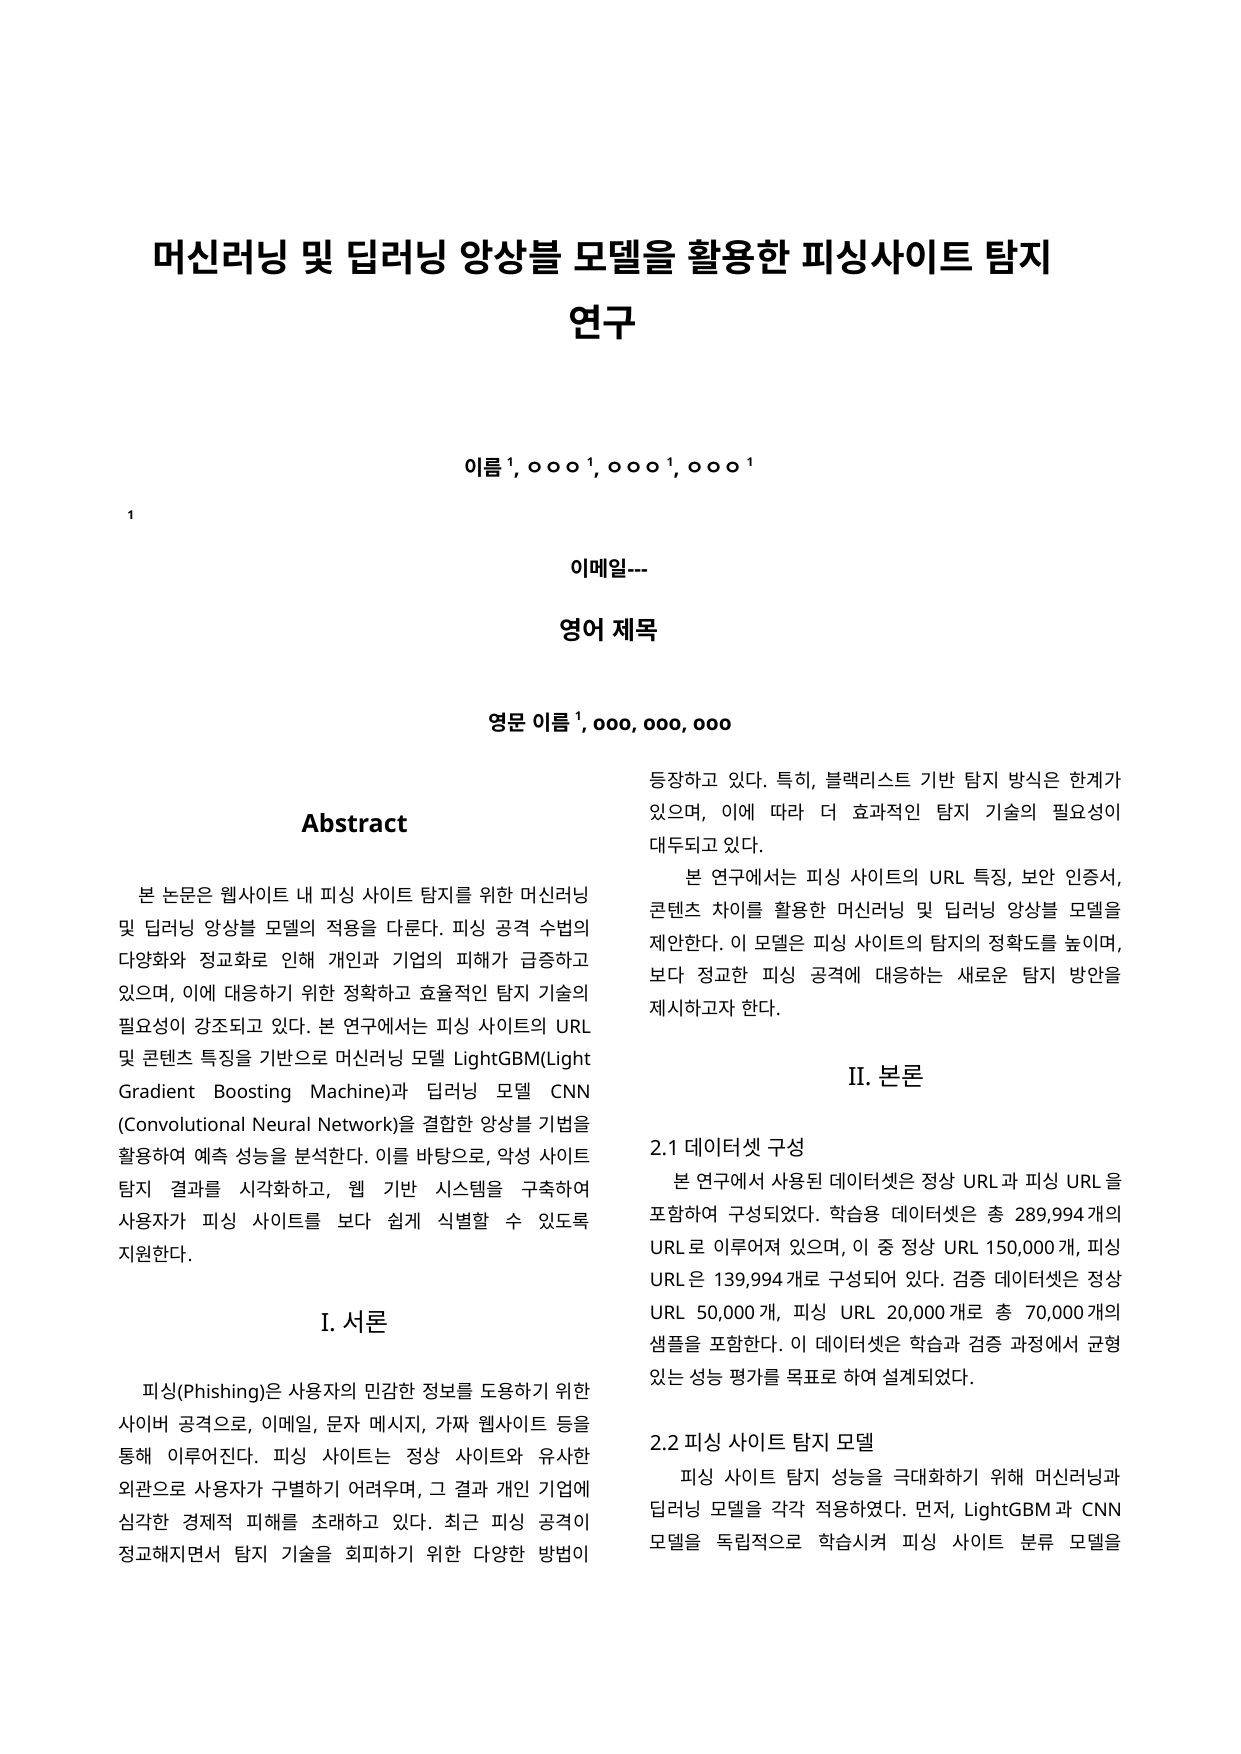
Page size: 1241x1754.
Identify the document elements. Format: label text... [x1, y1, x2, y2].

table_header 머신러닝 및 딥러닝 앙상블 모델을 활용한 피싱사이트 탐지 연구 [121, 225, 1084, 354]
text II. 본론 [649, 1057, 1122, 1093]
text 피싱(Phishing)은 사용자의 민감한 정보를 도용하기 위한 사이버 공격으로, 이메일, 문자 메시지, 가짜 웹사이트 등을 통해 이루어진다. 피싱 사이트는 정상 사이트와 유사한 외관으로 사용자가 구별하기 어려우며, 그 결과 개인 기업에 심각한 경제적 피해를 초래하고 있다. 최근 피싱 공격이 정교해지면서 탐지 기술을 회피하기 위한 다양한 방법이 등장하고 있다. 특히, 블랙리스트 기반 탐지 방식은 한계가 있으며, 이에 따라 더 효과적인 탐지 기술의 필요성이 대두되고 있다. [118, 1377, 591, 1567]
text I. 서론 [118, 1303, 591, 1339]
text 본 연구에서는 피싱 사이트의 URL 특징, 보안 인증서, 콘텐츠 차이를 활용한 머신러닝 및 딥러닝 앙상블 모델을 제안한다. 이 모델은 피싱 사이트의 탐지의 정확도를 높이며, 보다 정교한 피싱 공격에 대응하는 새로운 탐지 방안을 제시하고자 한다. [649, 863, 1122, 1021]
table_header 이름1, ㅇㅇㅇ1, ㅇㅇㅇ1, ㅇㅇㅇ1 1 이메일--- 영어 제목 영문 이름1, ooo, ooo, ooo [121, 389, 1096, 765]
text 본 논문은 웹사이트 내 피싱 사이트 탐지를 위한 머신러닝 및 딥러닝 앙상블 모델의 적용을 다룬다. 피싱 공격 수법의 다양화와 정교화로 인해 개인과 기업의 피해가 급증하고 있으며, 이에 대응하기 위한 정확하고 효율적인 탐지 기술의 필요성이 강조되고 있다. 본 연구에서는 피싱 사이트의 URL 및 콘텐츠 특징을 기반으로 머신러닝 모델 LightGBM(Light Gradient Boosting Machine)과 딥러닝 모델 CNN (Convolutional Neural Network)을 결합한 앙상블 기법을 활용하여 예측 성능을 분석한다. 이를 바탕으로, 악성 사이트 탐지 결과를 시각화하고, 웹 기반 시스템을 구축하여 사용자가 피싱 사이트를 보다 쉽게 식별할 수 있도록 지원한다. [118, 881, 591, 1267]
text 2.2 피싱 사이트 탐지 모델 [649, 1426, 1122, 1456]
text 2.1 데이터셋 구성 [649, 1131, 1122, 1161]
text Abstract [118, 806, 591, 840]
text 본 연구에서 사용된 데이터셋은 정상 URL과 피싱 URL을 포함하여 구성되었다. 학습용 데이터셋은 총 289,994개의 URL로 이루어져 있으며, 이 중 정상 URL 150,000개, 피싱 URL은 139,994개로 구성되어 있다. 검증 데이터셋은 정상 URL 50,000개, 피싱 URL 20,000개로 총 70,000개의 샘플을 포함한다. 이 데이터셋은 학습과 검증 과정에서 균형 있는 성능 평가를 목표로 하여 설계되었다. [649, 1167, 1122, 1390]
text 피싱(Phishing)은 사용자의 민감한 정보를 도용하기 위한 사이버 공격으로, 이메일, 문자 메시지, 가짜 웹사이트 등을 통해 이루어진다. 피싱 사이트는 정상 사이트와 유사한 외관으로 사용자가 구별하기 어려우며, 그 결과 개인 기업에 심각한 경제적 피해를 초래하고 있다. 최근 피싱 공격이 정교해지면서 탐지 기술을 회피하기 위한 다양한 방법이 등장하고 있다. 특히, 블랙리스트 기반 탐지 방식은 한계가 있으며, 이에 따라 더 효과적인 탐지 기술의 필요성이 대두되고 있다. [649, 765, 1122, 858]
